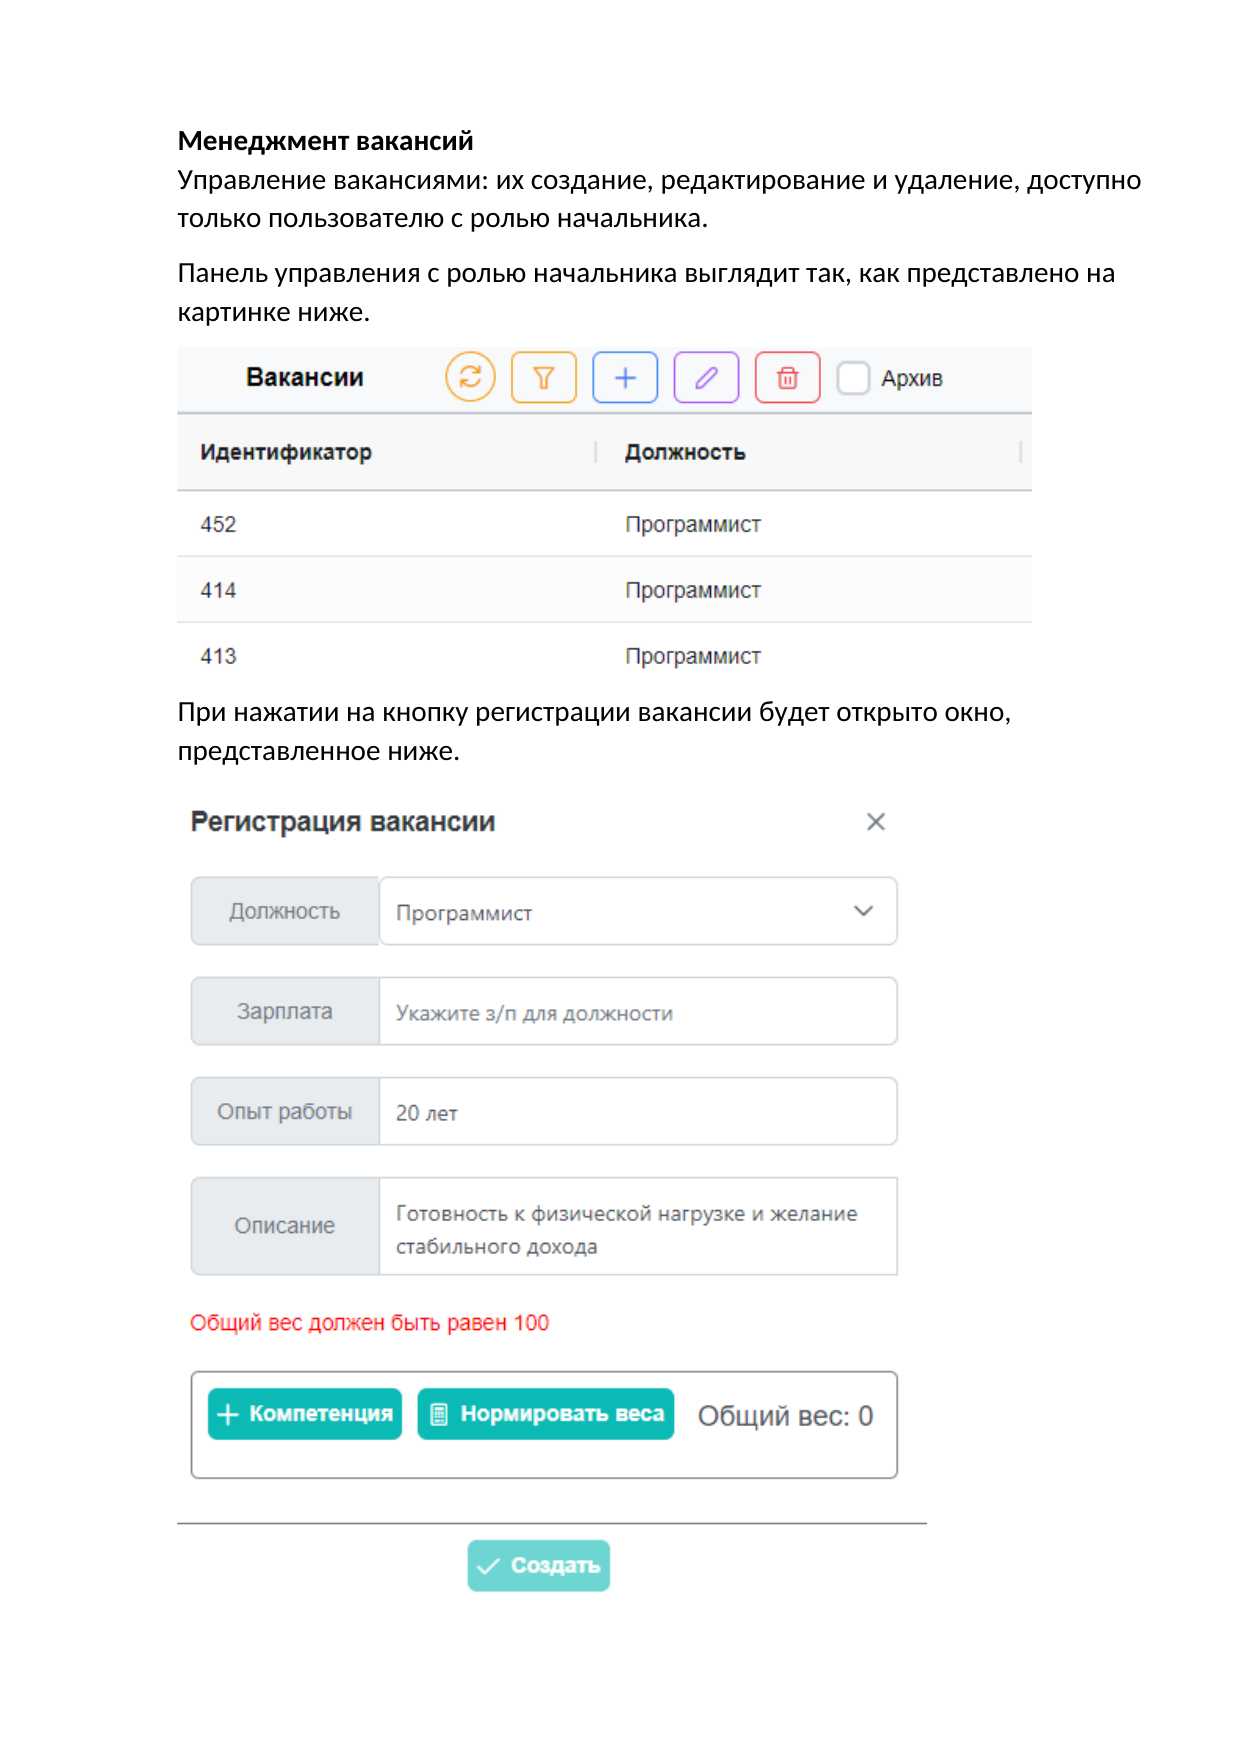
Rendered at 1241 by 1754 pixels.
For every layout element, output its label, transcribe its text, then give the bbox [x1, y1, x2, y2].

text Панель управления с ролью начальника выглядит так, как представлено на картинке ниже. [177, 254, 1152, 328]
text Управление вакансиями: их создание, редактирование и удаление, доступно только пользователю с ролью начальника. [177, 161, 1152, 235]
picture [177, 347, 1032, 675]
picture [177, 786, 928, 1595]
subtitle Менеджмент вакансий [177, 122, 1152, 158]
text При нажатии на кнопку регистрации вакансии будет открыто окно, представленное ниже. [177, 693, 1152, 767]
